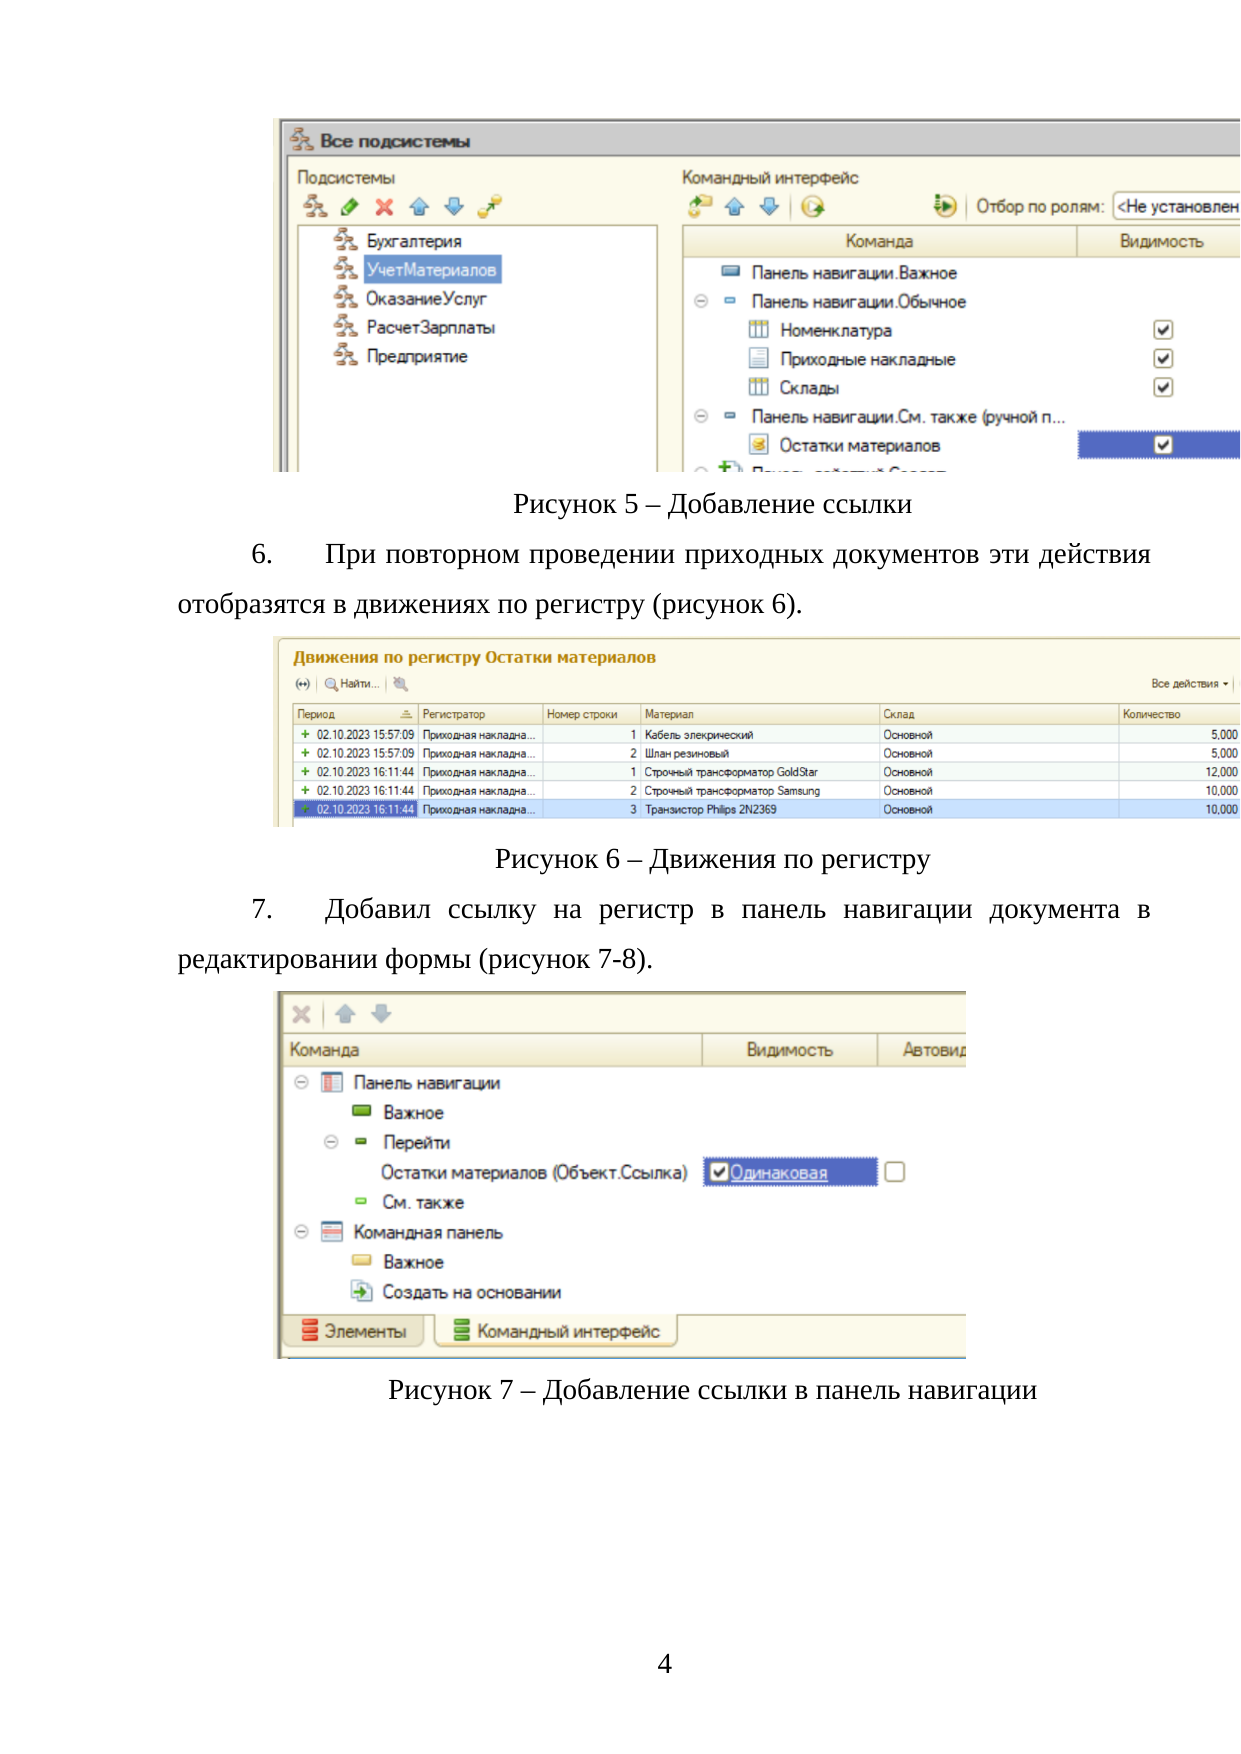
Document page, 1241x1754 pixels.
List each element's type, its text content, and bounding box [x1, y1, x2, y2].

list Добавил ссылку на регистр в панель навигации документа в редактировании формы (рисунок 7-8). [177, 891, 1152, 975]
list Рисунок 7 – Добавление ссылки в панель навигации [274, 1372, 1152, 1406]
picture [273, 991, 966, 1359]
picture [273, 118, 1241, 472]
list При повторном проведении приходных документов эти действия отобразятся в движениях по регистру (рисунок 6). [177, 536, 1152, 620]
list Рисунок 6 – Движения по регистру [274, 841, 1152, 874]
picture [273, 636, 1241, 827]
list Рисунок 5 – Добавление ссылки [274, 486, 1152, 519]
